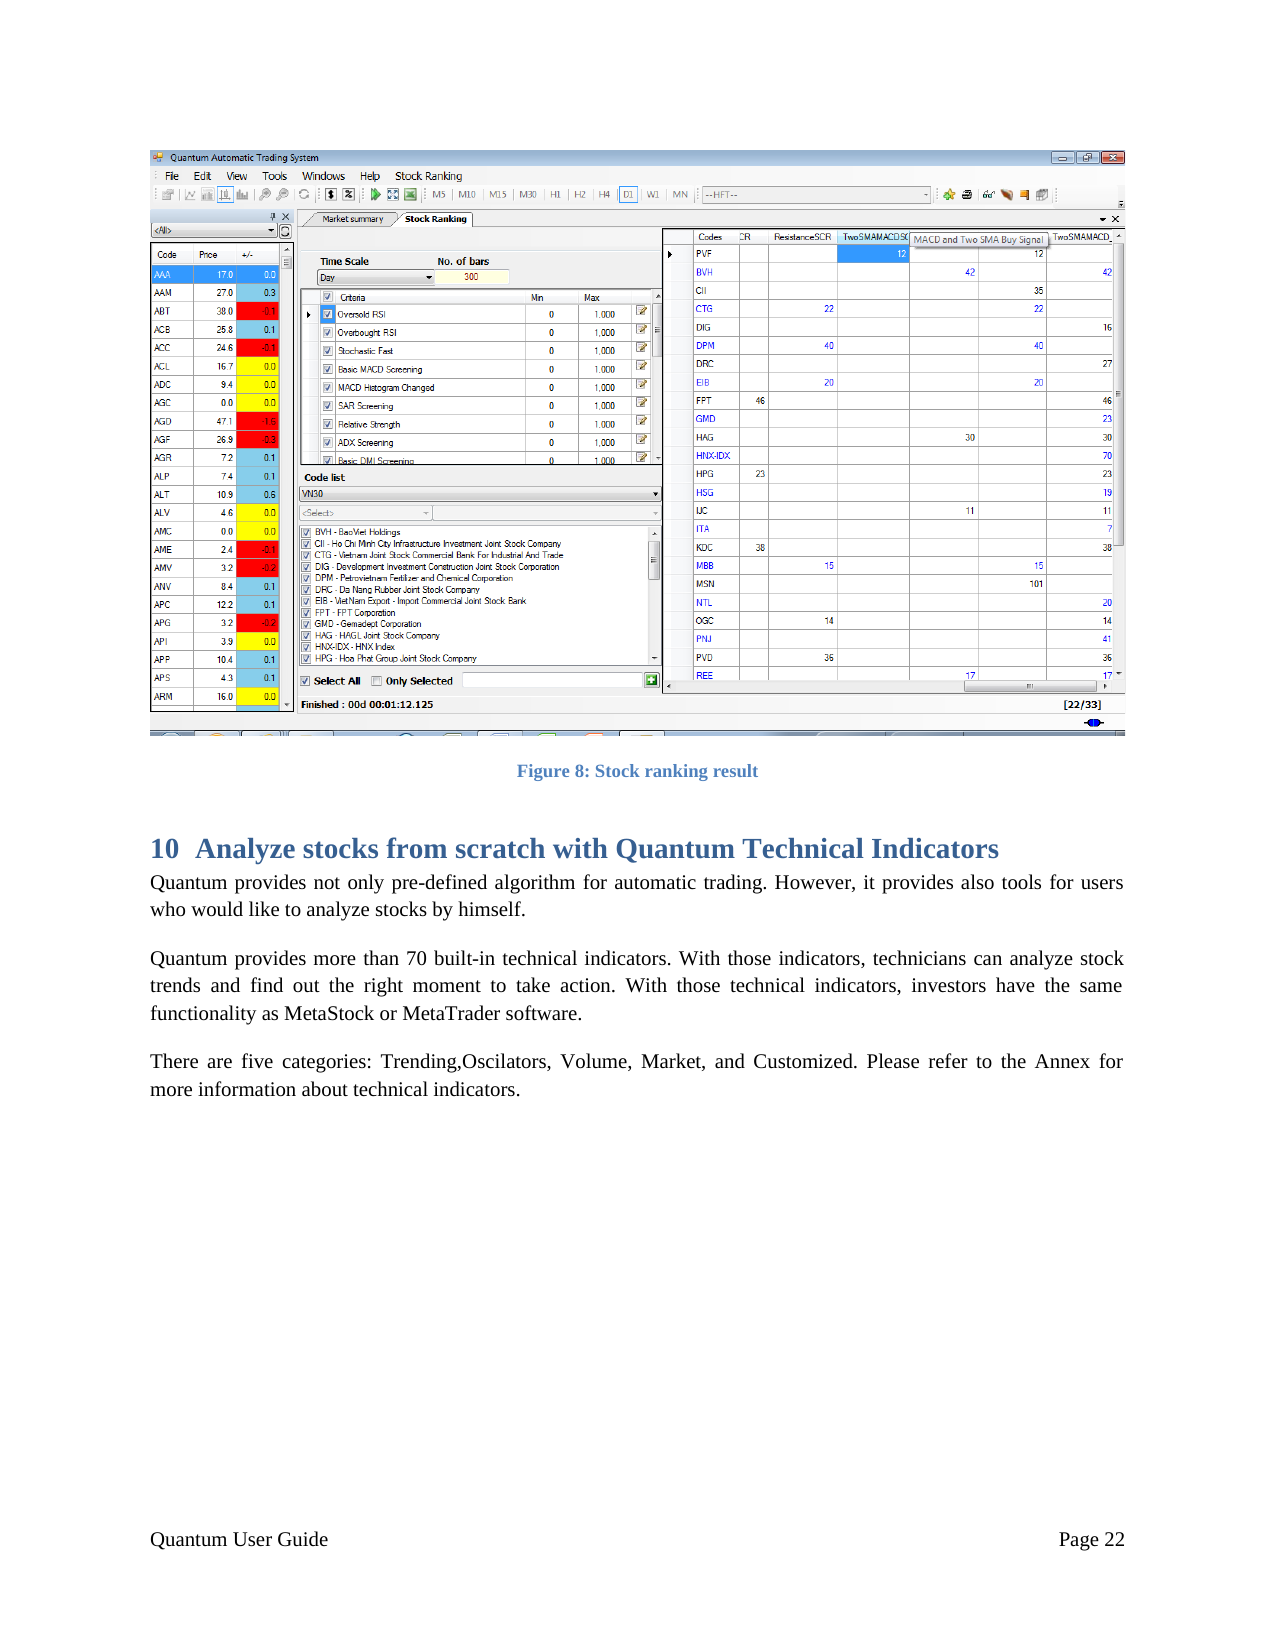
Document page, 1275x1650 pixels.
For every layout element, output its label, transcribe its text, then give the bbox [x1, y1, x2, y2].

subtitle Analyze stocks from scratch with Quantum Technical Indicators [150, 831, 1125, 865]
text Quantum provides not only pre-defined algorithm for automatic trading. However, it provides also tools for users who would like to analyze stocks by himself. [150, 870, 1125, 921]
picture [150, 150, 1125, 736]
text Quantum provides more than 70 built-in technical indicators. With those indicators, technicians can analyze stock trends and find out the right moment to take action. With those technical indicators, investors have the same functionality as MetaStock or MetaTrader software. [150, 946, 1125, 1025]
text There are five categories: Trending,Oscilators, Volume, Market, and Customized. Please refer to the Annex for more information about technical indicators. [150, 1049, 1125, 1101]
